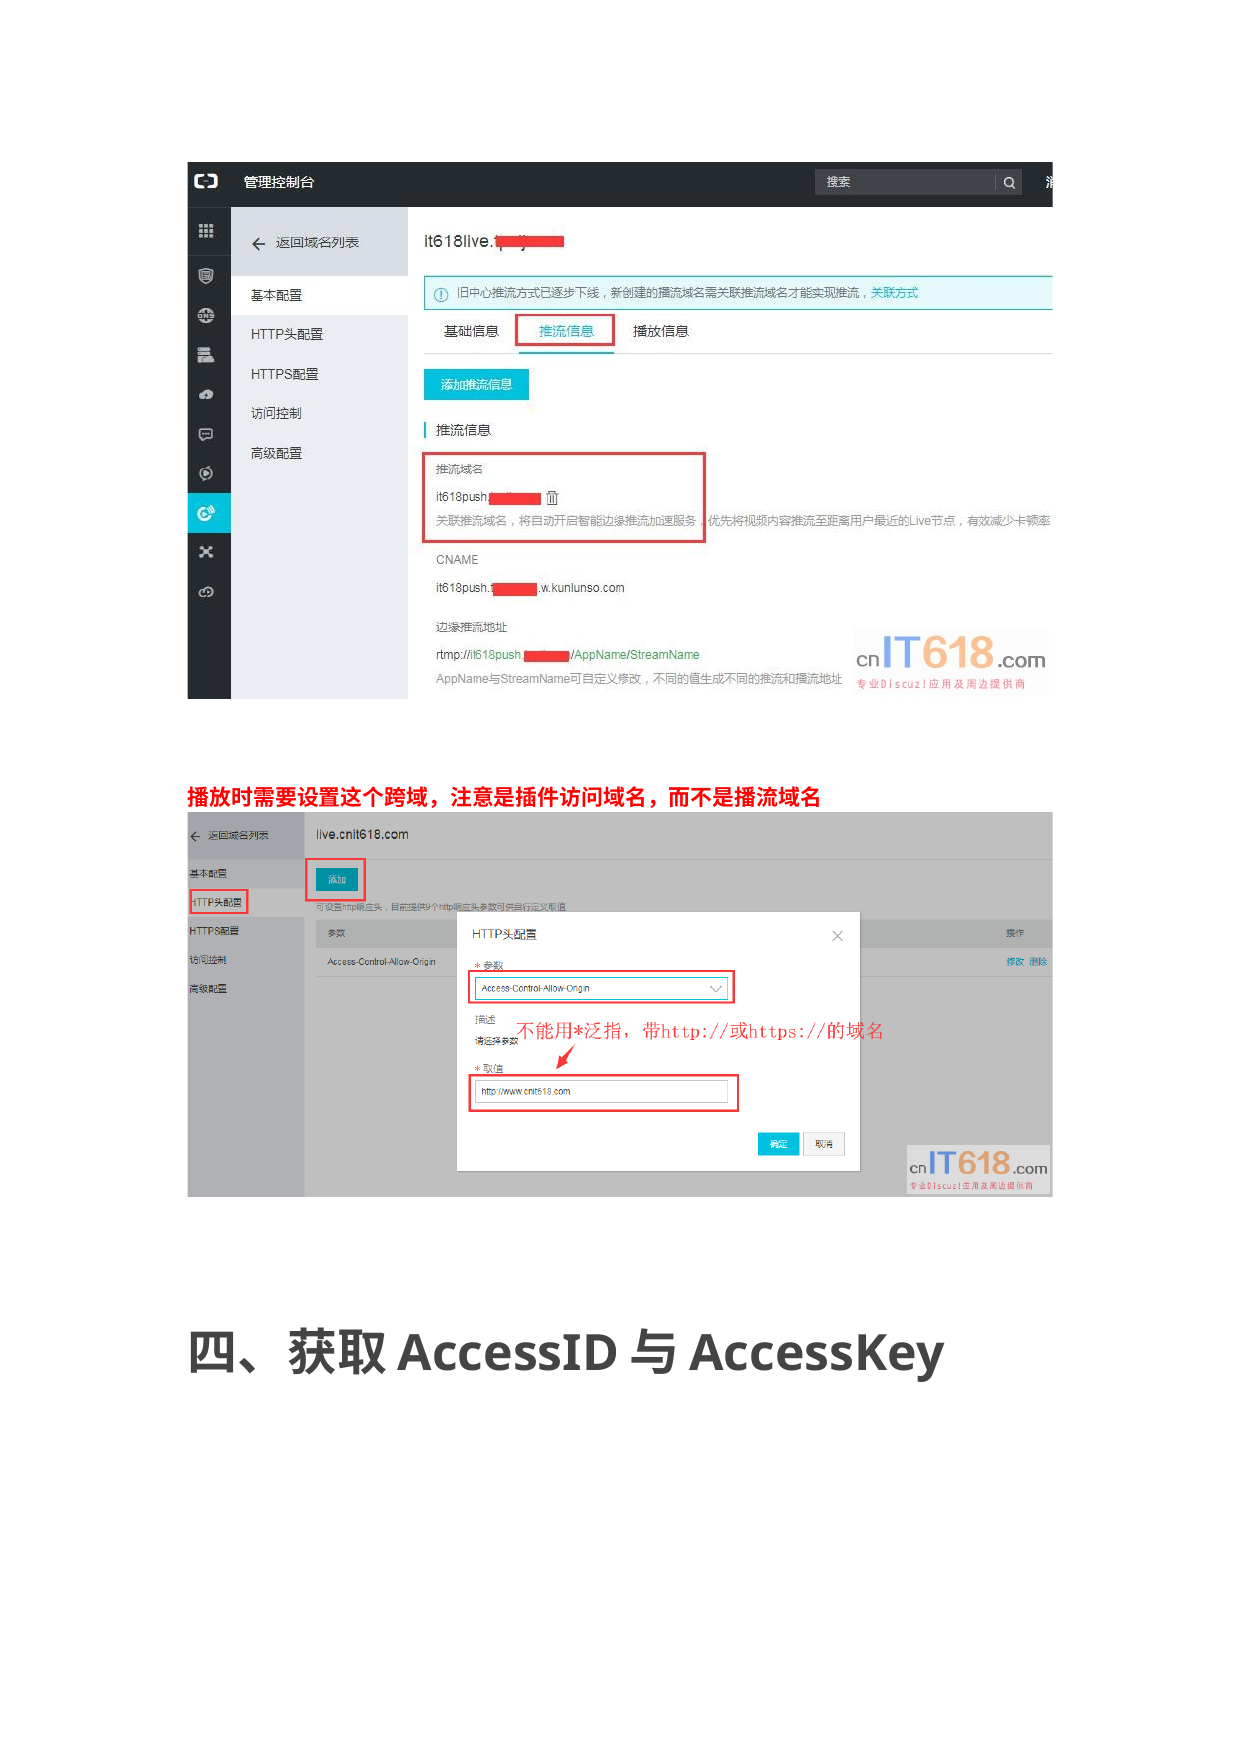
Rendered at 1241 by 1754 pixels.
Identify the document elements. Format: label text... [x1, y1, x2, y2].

picture [187, 812, 1053, 1197]
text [187, 1197, 1053, 1397]
picture [187, 162, 1053, 699]
